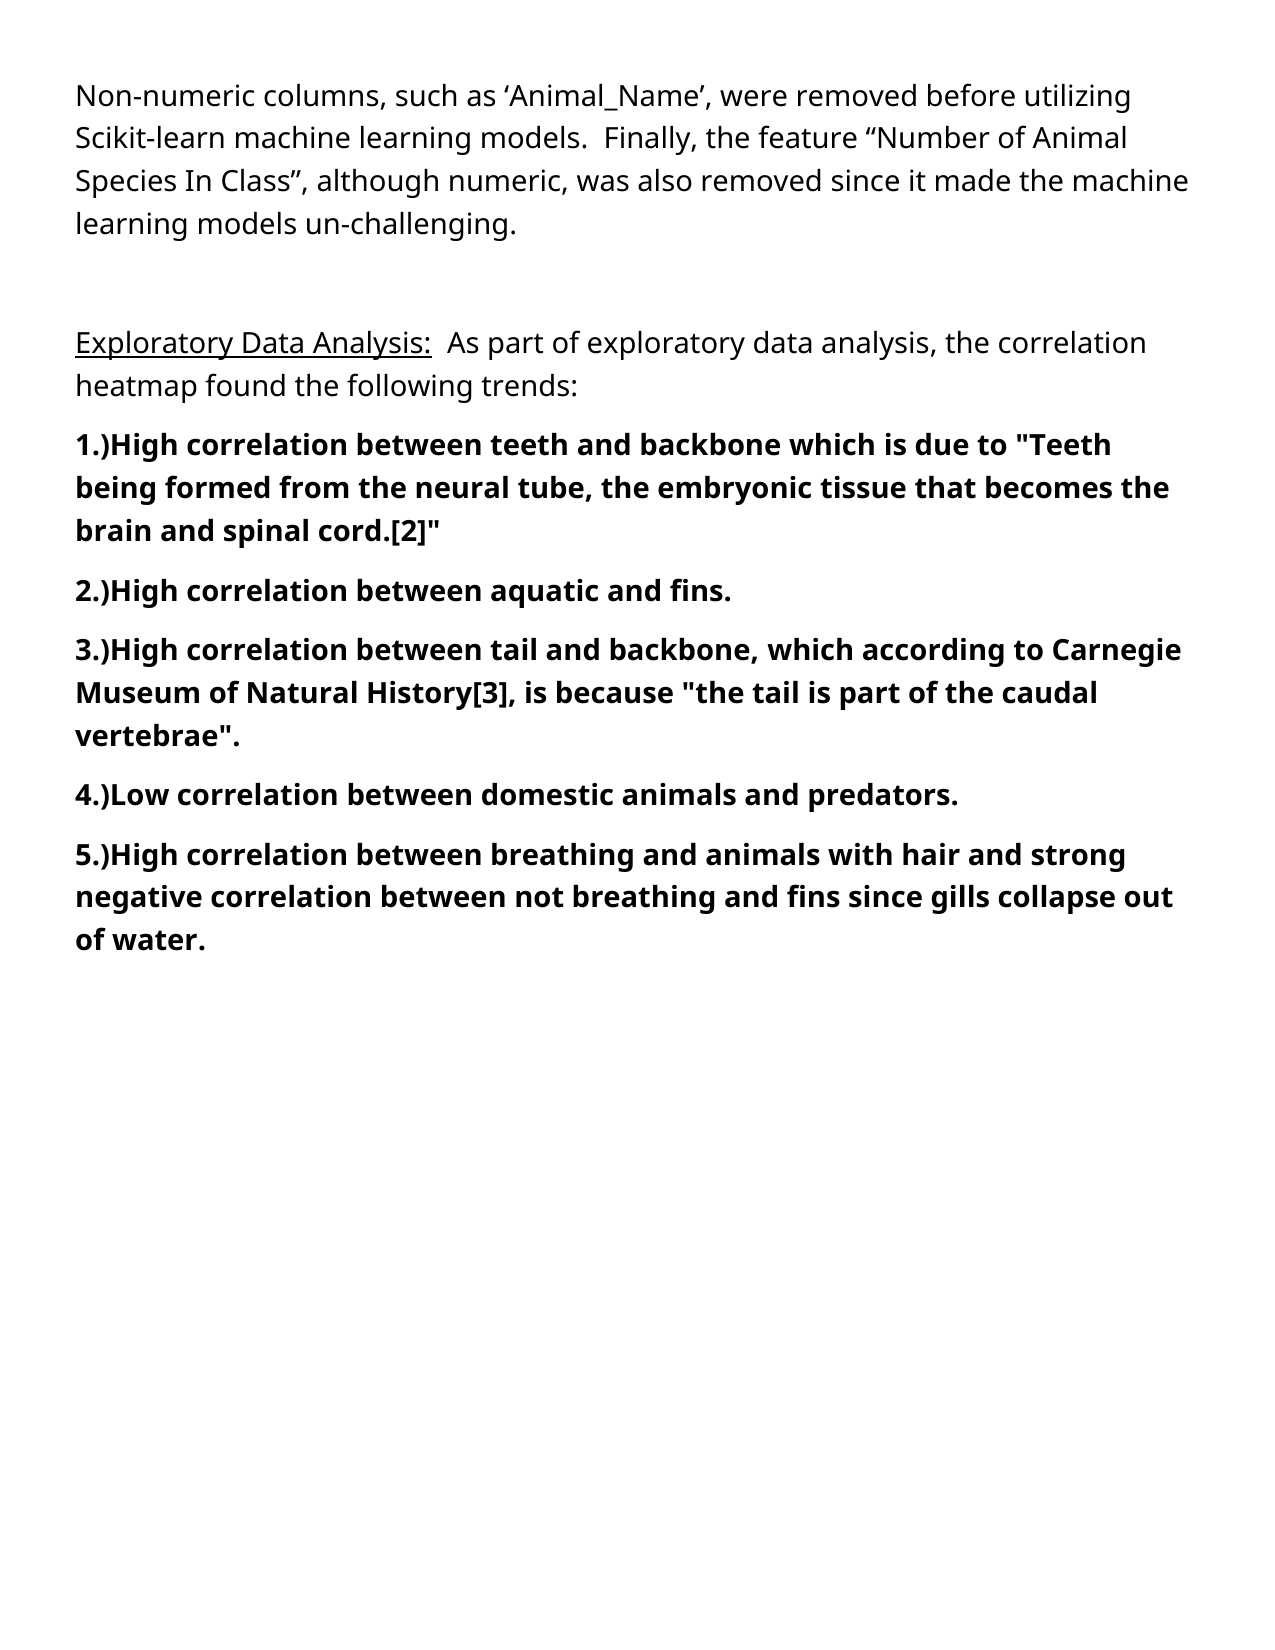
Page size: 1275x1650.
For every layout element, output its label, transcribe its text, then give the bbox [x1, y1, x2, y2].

text 2.)High correlation between aquatic and fins. [75, 570, 1200, 609]
text 4.)Low correlation between domestic animals and predators. [75, 774, 1200, 814]
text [75, 75, 1200, 243]
text 3.)High correlation between tail and backbone, which according to Carnegie Museum of Natural History[3], is because "the tail is part of the caudal vertebrae". [75, 629, 1200, 754]
text 1.)High correlation between teeth and backbone which is due to "Teeth being formed from the neural tube, the embryonic tissue that becomes the brain and spinal cord.[2]" [75, 425, 1200, 550]
text 5.)High correlation between breathing and animals with hair and strong negative correlation between not breathing and fins since gills collapse out of water. [75, 834, 1200, 959]
text Exploratory Data Analysis: As part of exploratory data analysis, the correlation heatmap found the following trends: [75, 322, 1200, 405]
